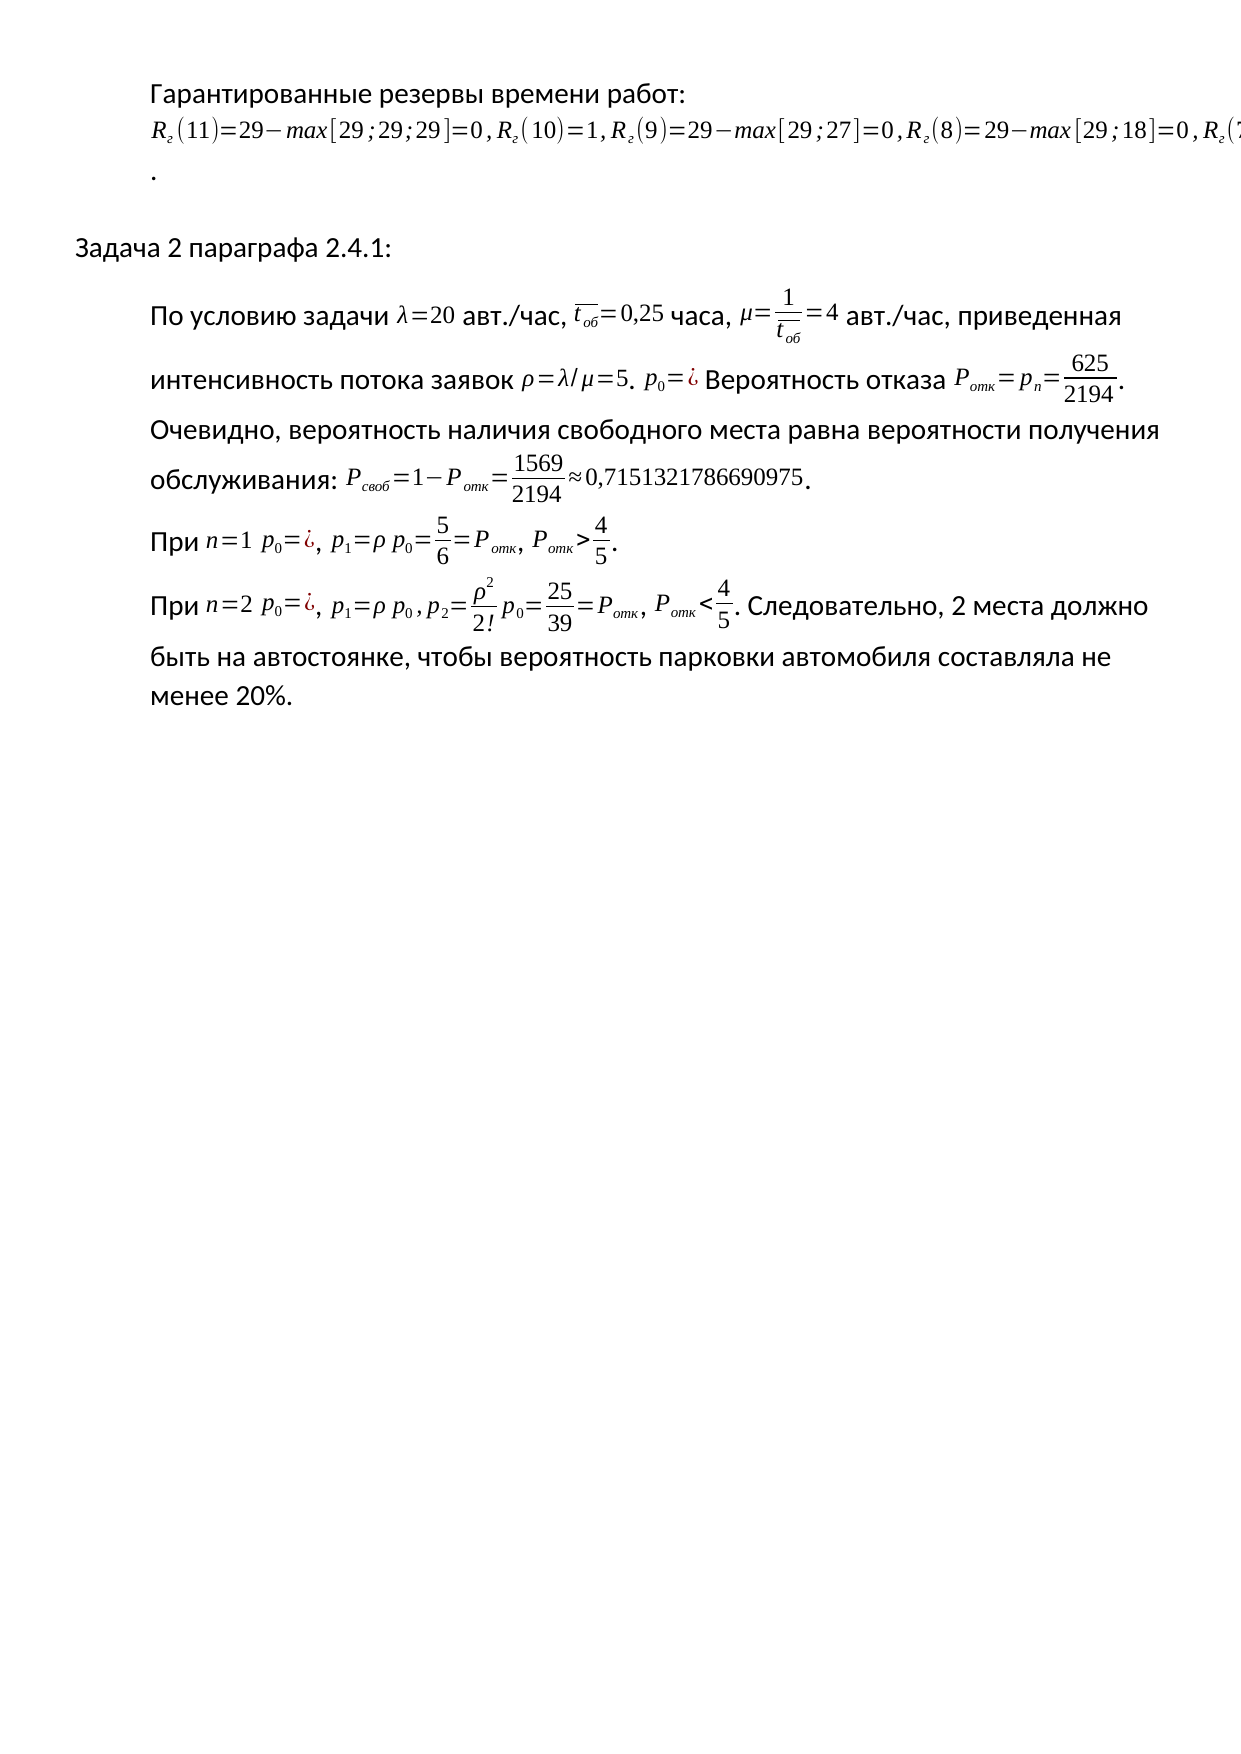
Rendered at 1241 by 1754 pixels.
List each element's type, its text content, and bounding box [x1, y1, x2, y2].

text При , , . [150, 511, 1165, 570]
text При , , . Следовательно, 2 места должно быть на автостоянке, чтобы вероятность парковки автомобиля составляла не менее 20%. [150, 573, 1165, 712]
text По условию задачи авт./час, часа, авт./час, приведенная интенсивность потока заявок . Вероятность отказа . Очевидно, вероятность наличия свободного места равна вероятности получения обслуживания: . [150, 284, 1165, 508]
text Задача 2 параграфа 2.4.1: [75, 229, 1165, 264]
text Гарантированные резервы времени работ: . [150, 75, 1165, 187]
